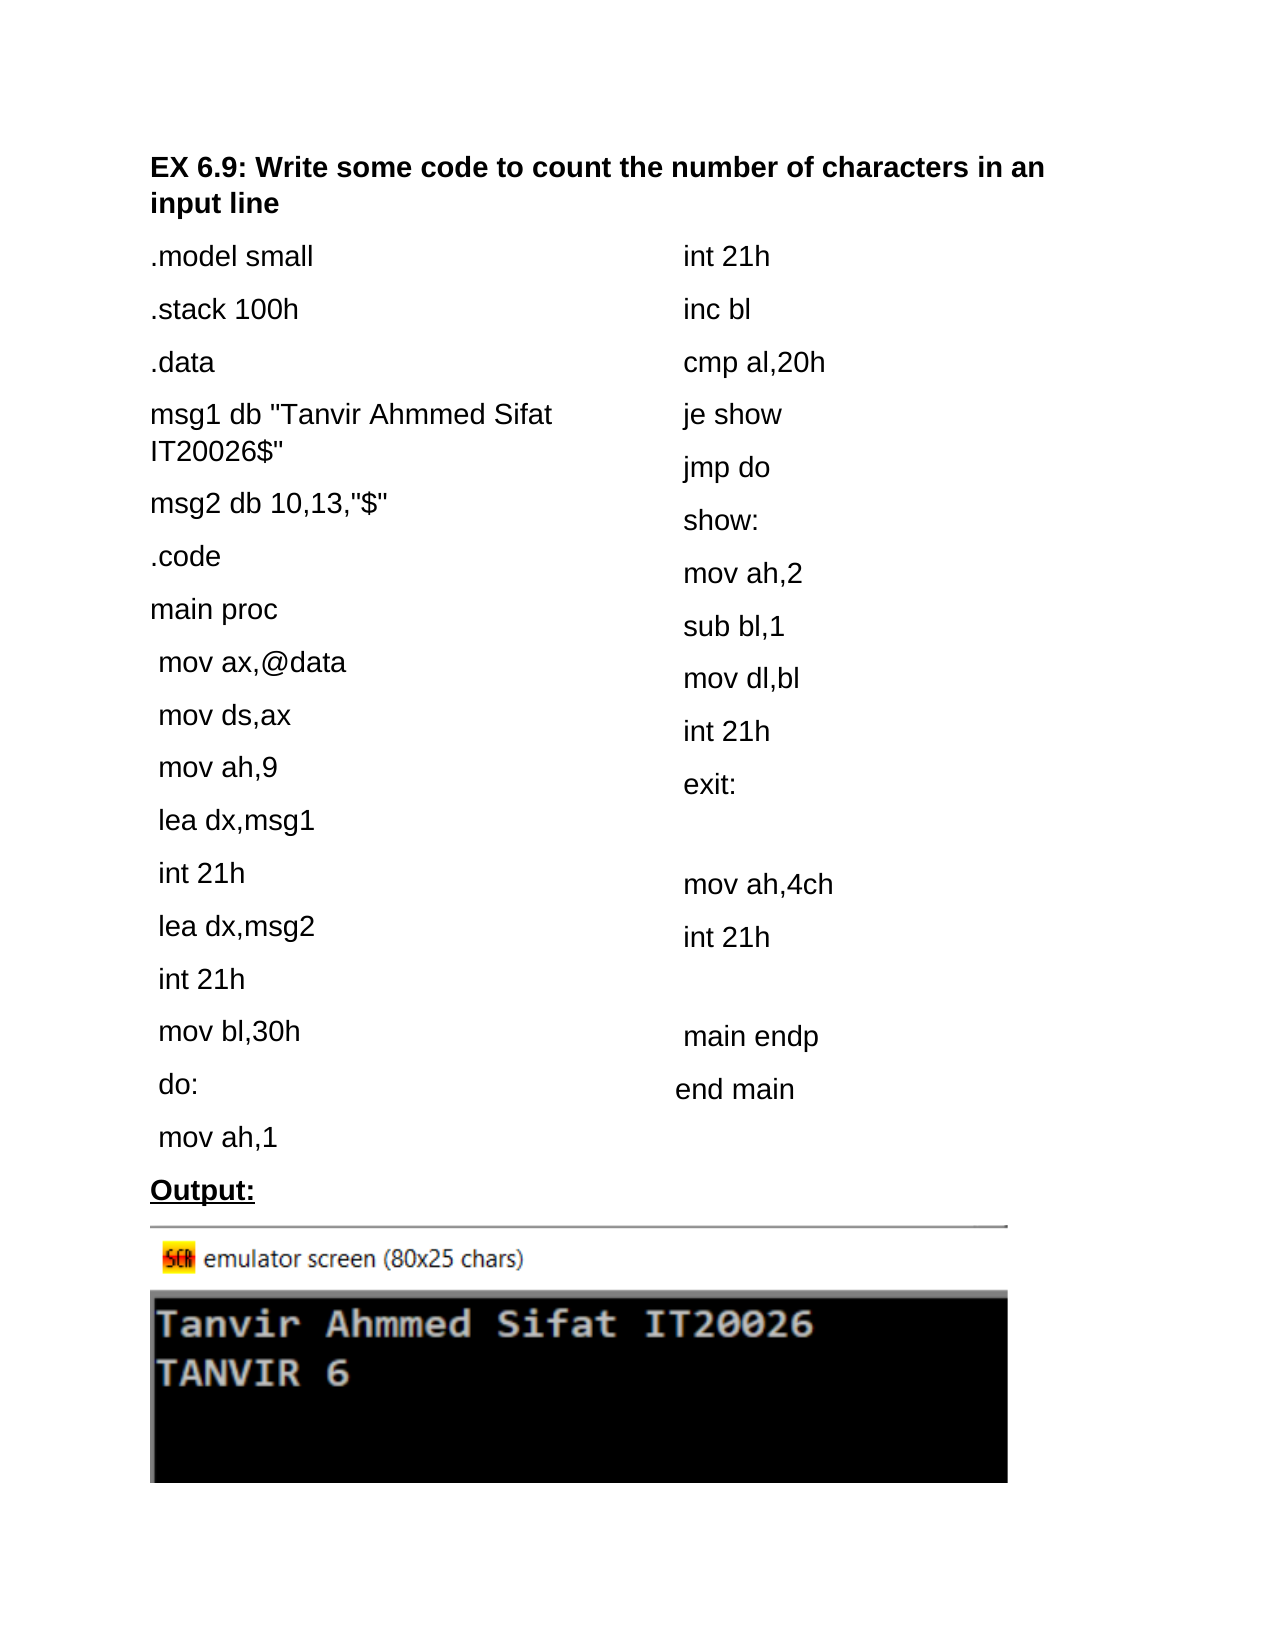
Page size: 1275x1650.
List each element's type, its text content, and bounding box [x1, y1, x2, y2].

text int 21h [150, 856, 600, 889]
text mov bl,30h [150, 1014, 600, 1048]
text .model small [150, 239, 600, 272]
text mov ax,@data [150, 645, 600, 678]
text jmp do [675, 450, 1125, 484]
picture [150, 1225, 1008, 1483]
text .data [150, 344, 600, 378]
text msg2 db 10,13,"$" [150, 486, 600, 520]
text cmp al,20h [675, 344, 1125, 378]
text .stack 100h [150, 292, 600, 325]
text int 21h [150, 962, 600, 995]
text lea dx,msg1 [150, 803, 600, 837]
text int 21h [675, 714, 1125, 748]
text int 21h [675, 239, 1125, 272]
text main endp [675, 1019, 1125, 1053]
text EX 6.9: Write some code to count the number of characters in an input line [150, 150, 1125, 220]
text mov ah,2 [675, 556, 1125, 589]
text mov ds,ax [150, 698, 600, 731]
text exit: [675, 767, 1125, 801]
text sub bl,1 [675, 609, 1125, 642]
text .code [150, 539, 600, 573]
text mov ah,9 [150, 750, 600, 784]
text end main [675, 1072, 1125, 1106]
text show: [675, 503, 1125, 537]
text main proc [150, 592, 600, 626]
text int 21h [675, 919, 1125, 953]
text inc bl [675, 292, 1125, 325]
text msg1 db "Tanvir Ahmmed Sifat IT20026$" [150, 397, 600, 467]
text lea dx,msg2 [150, 909, 600, 942]
text mov dl,bl [675, 661, 1125, 695]
text je show [675, 397, 1125, 431]
text do: [150, 1067, 600, 1101]
text Output: [150, 1173, 1125, 1206]
text mov ah,4ch [675, 867, 1125, 900]
text mov ah,1 [150, 1120, 600, 1154]
